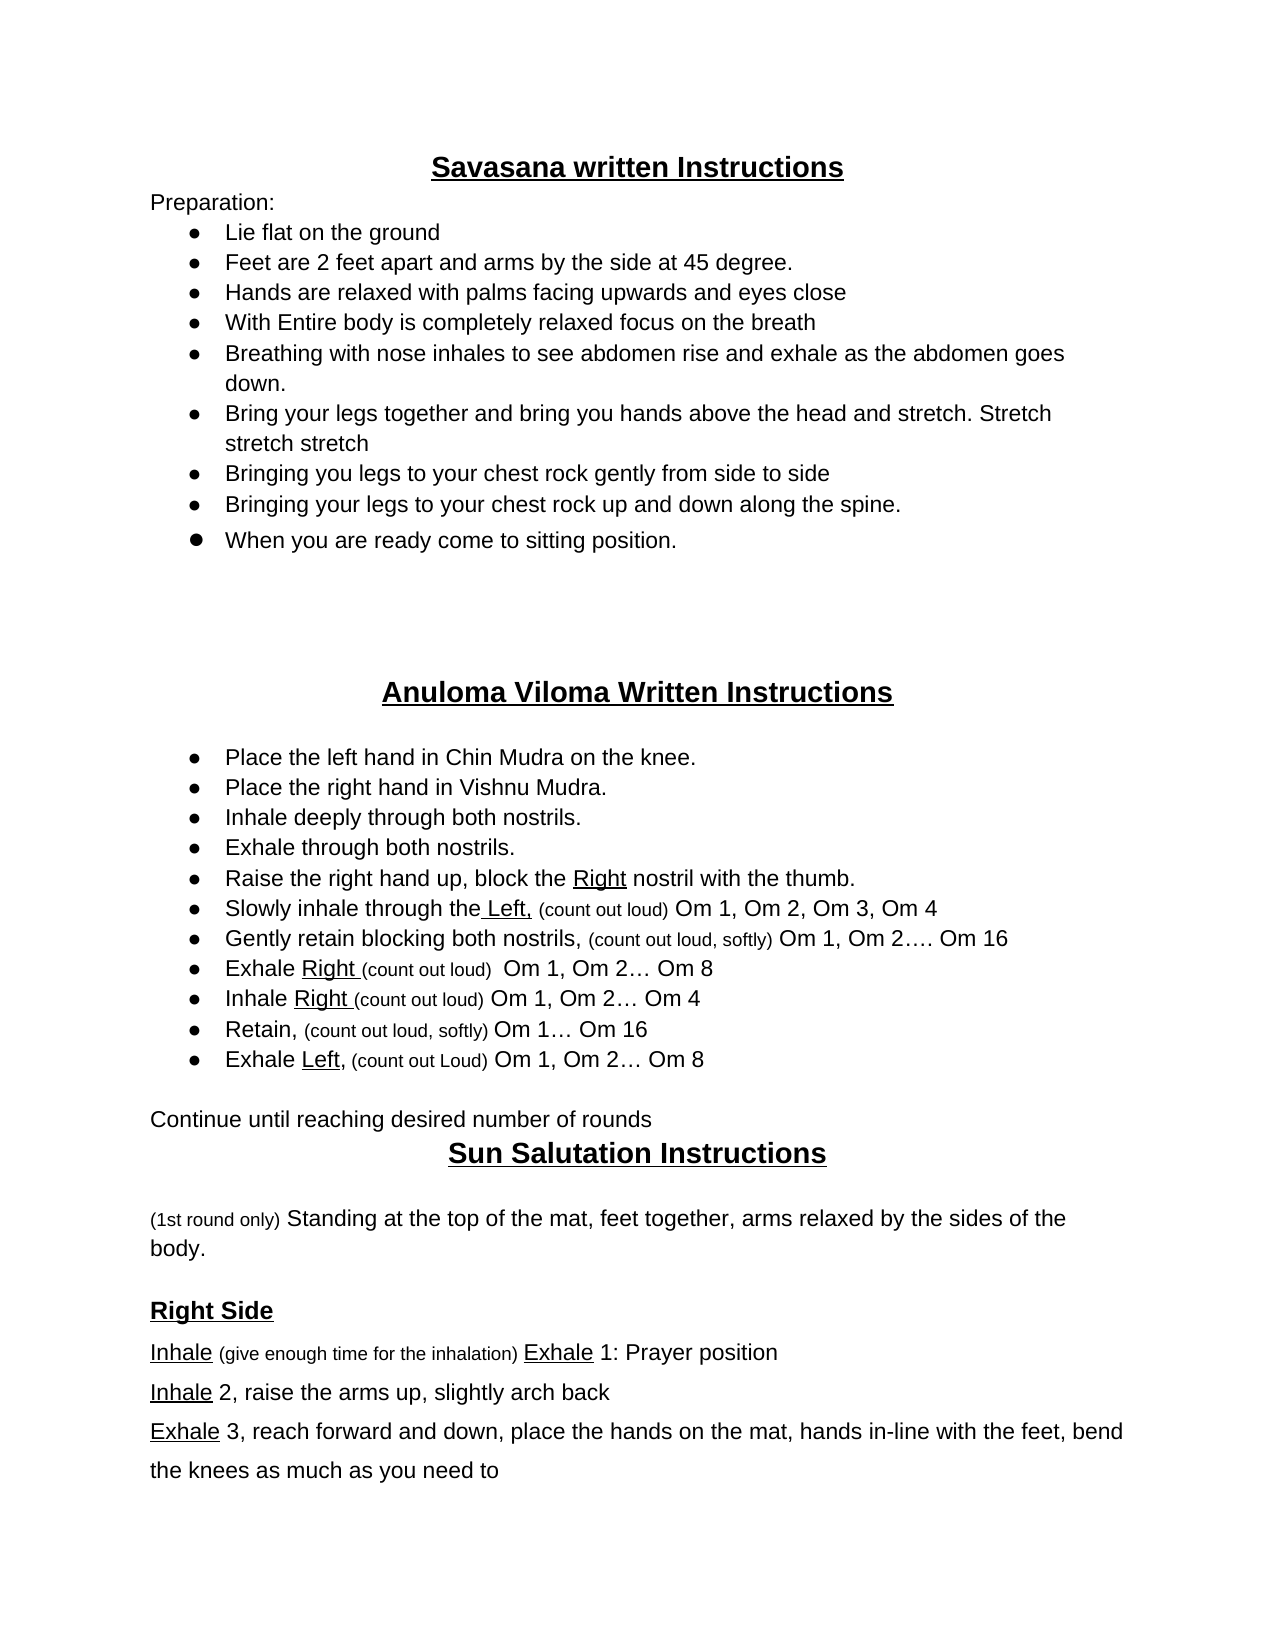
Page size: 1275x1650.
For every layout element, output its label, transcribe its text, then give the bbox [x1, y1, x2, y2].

list Feet are 2 feet apart and arms by the side at 45 degree. [187, 249, 1125, 275]
list Retain, (count out loud, softly) Om 1… Om 16 [187, 1016, 1125, 1042]
text Sun Salutation Instructions [150, 1136, 1125, 1170]
list Inhale Right (count out loud) Om 1, Om 2… Om 4 [187, 985, 1125, 1012]
list Inhale deeply through both nostrils. [187, 804, 1125, 831]
list Bring your legs together and bring you hands above the head and stretch. Stretch stretch stretch [187, 400, 1125, 457]
list Slowly inhale through the Left, (count out loud) Om 1, Om 2, Om 3, Om 4 [187, 895, 1125, 921]
list Bringing you legs to your chest rock gently from side to side [187, 460, 1125, 487]
list When you are ready come to sitting position. [187, 521, 1125, 554]
list Exhale Right (count out loud) Om 1, Om 2… Om 8 [187, 955, 1125, 982]
list Breathing with nose inhales to see abdomen rise and exhale as the abdomen goes down. [187, 339, 1125, 396]
text Exhale 3, reach forward and down, place the hands on the mat, hands in-line with the feet, bend the knees as much as you need to [150, 1418, 1125, 1484]
text (1st round only) Standing at the top of the mat, feet together, arms relaxed by the sides of the body. [150, 1205, 1125, 1262]
list With Entire body is completely relaxed focus on the breath [187, 309, 1125, 336]
text Preparation: [150, 188, 1125, 215]
text Anuloma Viloma Written Instructions [150, 675, 1125, 708]
list Place the left hand in Chin Mudra on the knee. [187, 744, 1125, 770]
text Inhale 2, raise the arms up, slightly arch back [150, 1378, 1125, 1405]
list Gently retain blocking both nostrils, (count out loud, softly) Om 1, Om 2…. Om 16 [187, 925, 1125, 951]
list Lie flat on the ground [187, 219, 1125, 245]
text Right Side [150, 1296, 1125, 1324]
text Inhale (give enough time for the inhalation) Exhale 1: Prayer position [150, 1339, 1125, 1365]
list Raise the right hand up, block the Right nostril with the thumb. [187, 864, 1125, 891]
list Place the right hand in Vishnu Mudra. [187, 774, 1125, 800]
list Hands are relaxed with palms facing upwards and eyes close [187, 279, 1125, 306]
list Bringing your legs to your chest rock up and down along the spine. [187, 491, 1125, 517]
list Exhale through both nostrils. [187, 834, 1125, 861]
list Exhale Left, (count out Loud) Om 1, Om 2… Om 8 [187, 1046, 1125, 1072]
text Continue until reaching desired number of rounds [150, 1106, 1125, 1133]
text Savasana written Instructions [150, 150, 1125, 183]
